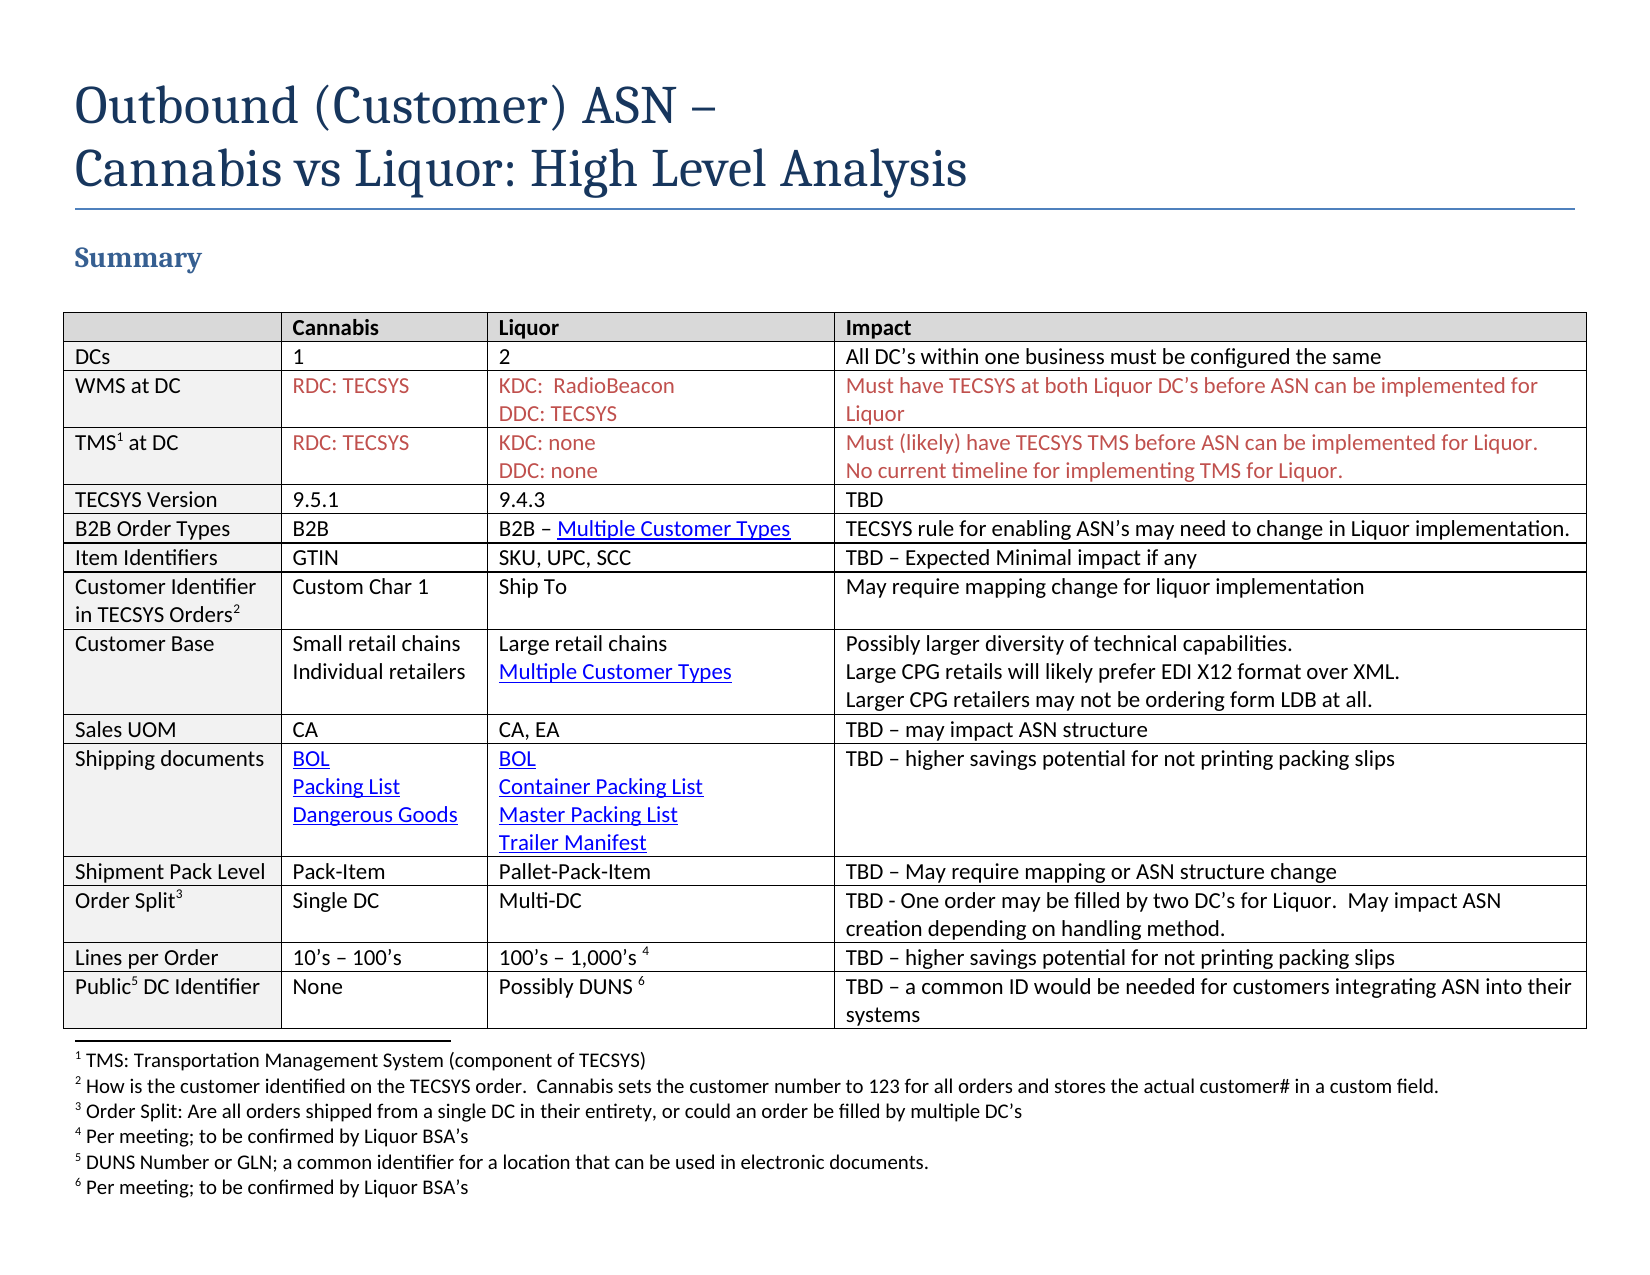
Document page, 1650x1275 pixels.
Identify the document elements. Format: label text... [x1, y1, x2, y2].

table_header [64, 313, 281, 341]
table_cell 2 [488, 342, 834, 370]
table_cell KDC: RadioBeacon DDC: TECSYS [488, 371, 834, 427]
table_cell KDC: none DDC: none [488, 428, 834, 484]
table_cell Possibly DUNS [488, 972, 834, 1028]
table_cell RDC: TECSYS [282, 428, 487, 484]
table_cell TBD – higher savings potential for not printing packing slips [835, 744, 1586, 856]
table_cell Pallet-Pack-Item [488, 857, 834, 885]
table_cell BOL Packing List Dangerous Goods [282, 744, 487, 856]
table_cell Custom Char 1 [282, 573, 487, 628]
table_cell CA, EA [488, 715, 834, 743]
table_cell 9.5.1 [282, 485, 487, 513]
table_cell TECSYS rule for enabling ASN’s may need to change in Liquor implementation. [835, 514, 1586, 542]
table_cell B2B Order Types [64, 514, 281, 542]
table_cell 10’s – 100’s [282, 943, 487, 971]
subtitle Summary [75, 241, 1575, 275]
table_cell Ship To [488, 573, 834, 628]
table_cell None [282, 972, 487, 1028]
table_cell TBD – a common ID would be needed for customers integrating ASN into their systems [835, 972, 1586, 1028]
table_cell Item Identifiers [64, 544, 281, 571]
table_cell Large retail chains Multiple Customer Types [488, 630, 834, 714]
table_cell Order Split [64, 886, 281, 942]
table_cell TBD – Expected Minimal impact if any [835, 544, 1586, 571]
table_cell TBD – higher savings potential for not printing packing slips [835, 943, 1586, 971]
table_cell TBD - One order may be filled by two DC’s for Liquor. May impact ASN creation depending on handling method. [835, 886, 1586, 942]
table_cell TECSYS Version [64, 485, 281, 513]
table_cell Pack-Item [282, 857, 487, 885]
table_cell 1 [282, 342, 487, 370]
table_cell Sales UOM [64, 715, 281, 743]
table_cell DCs [64, 342, 281, 370]
table_cell May require mapping change for liquor implementation [835, 573, 1586, 628]
table_header Cannabis [282, 313, 487, 341]
table_cell Single DC [282, 886, 487, 942]
table_cell Customer Identifier in TECSYS Orders [64, 573, 281, 628]
table_cell SKU, UPC, SCC [488, 544, 834, 571]
table_cell Public DC Identifier [64, 972, 281, 1028]
title Cannabis vs Liquor: High Level Analysis [75, 137, 1575, 208]
table_cell Must have TECSYS at both Liquor DC’s before ASN can be implemented for Liquor [835, 371, 1586, 427]
table_cell Lines per Order [64, 943, 281, 971]
table_cell B2B [282, 514, 487, 542]
table_cell 100’s – 1,000’s [488, 943, 834, 971]
table_cell Possibly larger diversity of technical capabilities. Large CPG retails will likely prefer EDI X12 format over XML. Larger CPG retailers may not be ordering form LDB at all. [835, 630, 1586, 714]
title Outbound (Customer) ASN – [75, 75, 1575, 137]
table_cell CA [282, 715, 487, 743]
table_cell Small retail chains Individual retailers [282, 630, 487, 714]
table_cell All DC’s within one business must be configured the same [835, 342, 1586, 370]
table_cell Shipment Pack Level [64, 857, 281, 885]
table_cell Multi-DC [488, 886, 834, 942]
table_header Impact [835, 313, 1586, 341]
table_cell TBD [835, 485, 1586, 513]
table_cell TBD – may impact ASN structure [835, 715, 1586, 743]
table_cell Customer Base [64, 630, 281, 714]
table_cell TMS at DC [64, 428, 281, 484]
table_cell 9.4.3 [488, 485, 834, 513]
table_cell B2B – Multiple Customer Types [488, 514, 834, 542]
table_cell Must (likely) have TECSYS TMS before ASN can be implemented for Liquor. No current timeline for implementing TMS for Liquor. [835, 428, 1586, 484]
table_cell RDC: TECSYS [282, 371, 487, 427]
table_cell BOL Container Packing List Master Packing List Trailer Manifest [488, 744, 834, 856]
table_cell Shipping documents [64, 744, 281, 856]
table_cell GTIN [282, 544, 487, 571]
table_cell TBD – May require mapping or ASN structure change [835, 857, 1586, 885]
table_cell WMS at DC [64, 371, 281, 427]
table_header Liquor [488, 313, 834, 341]
